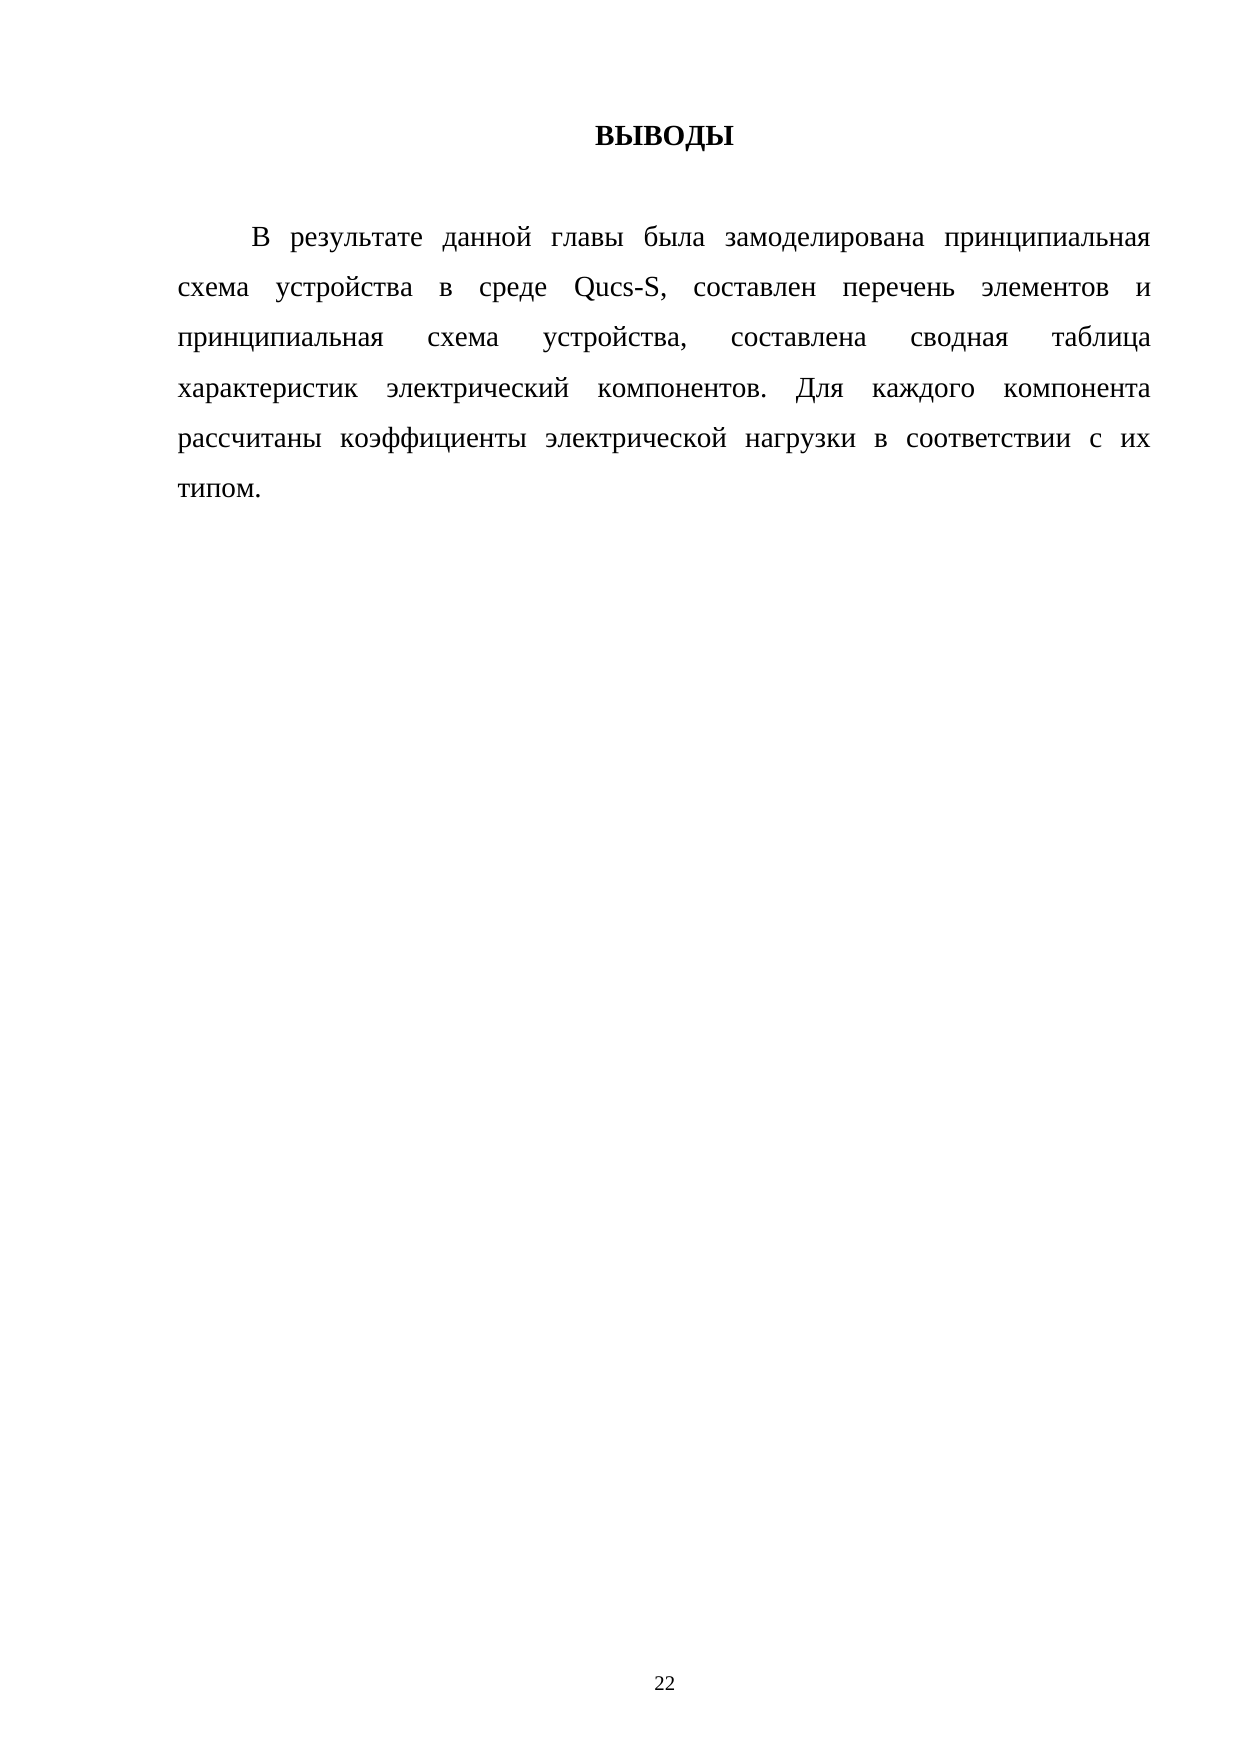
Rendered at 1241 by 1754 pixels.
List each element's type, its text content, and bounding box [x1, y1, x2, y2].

text В результате данной главы была замоделирована принципиальная схема устройства в среде Qucs-S, составлен перечень элементов и принципиальная схема устройства, составлена сводная таблица характеристик электрический компонентов. Для каждого компонента рассчитаны коэффициенты электрической нагрузки в соответствии с их типом. [177, 219, 1152, 504]
text выводы [177, 118, 1152, 152]
